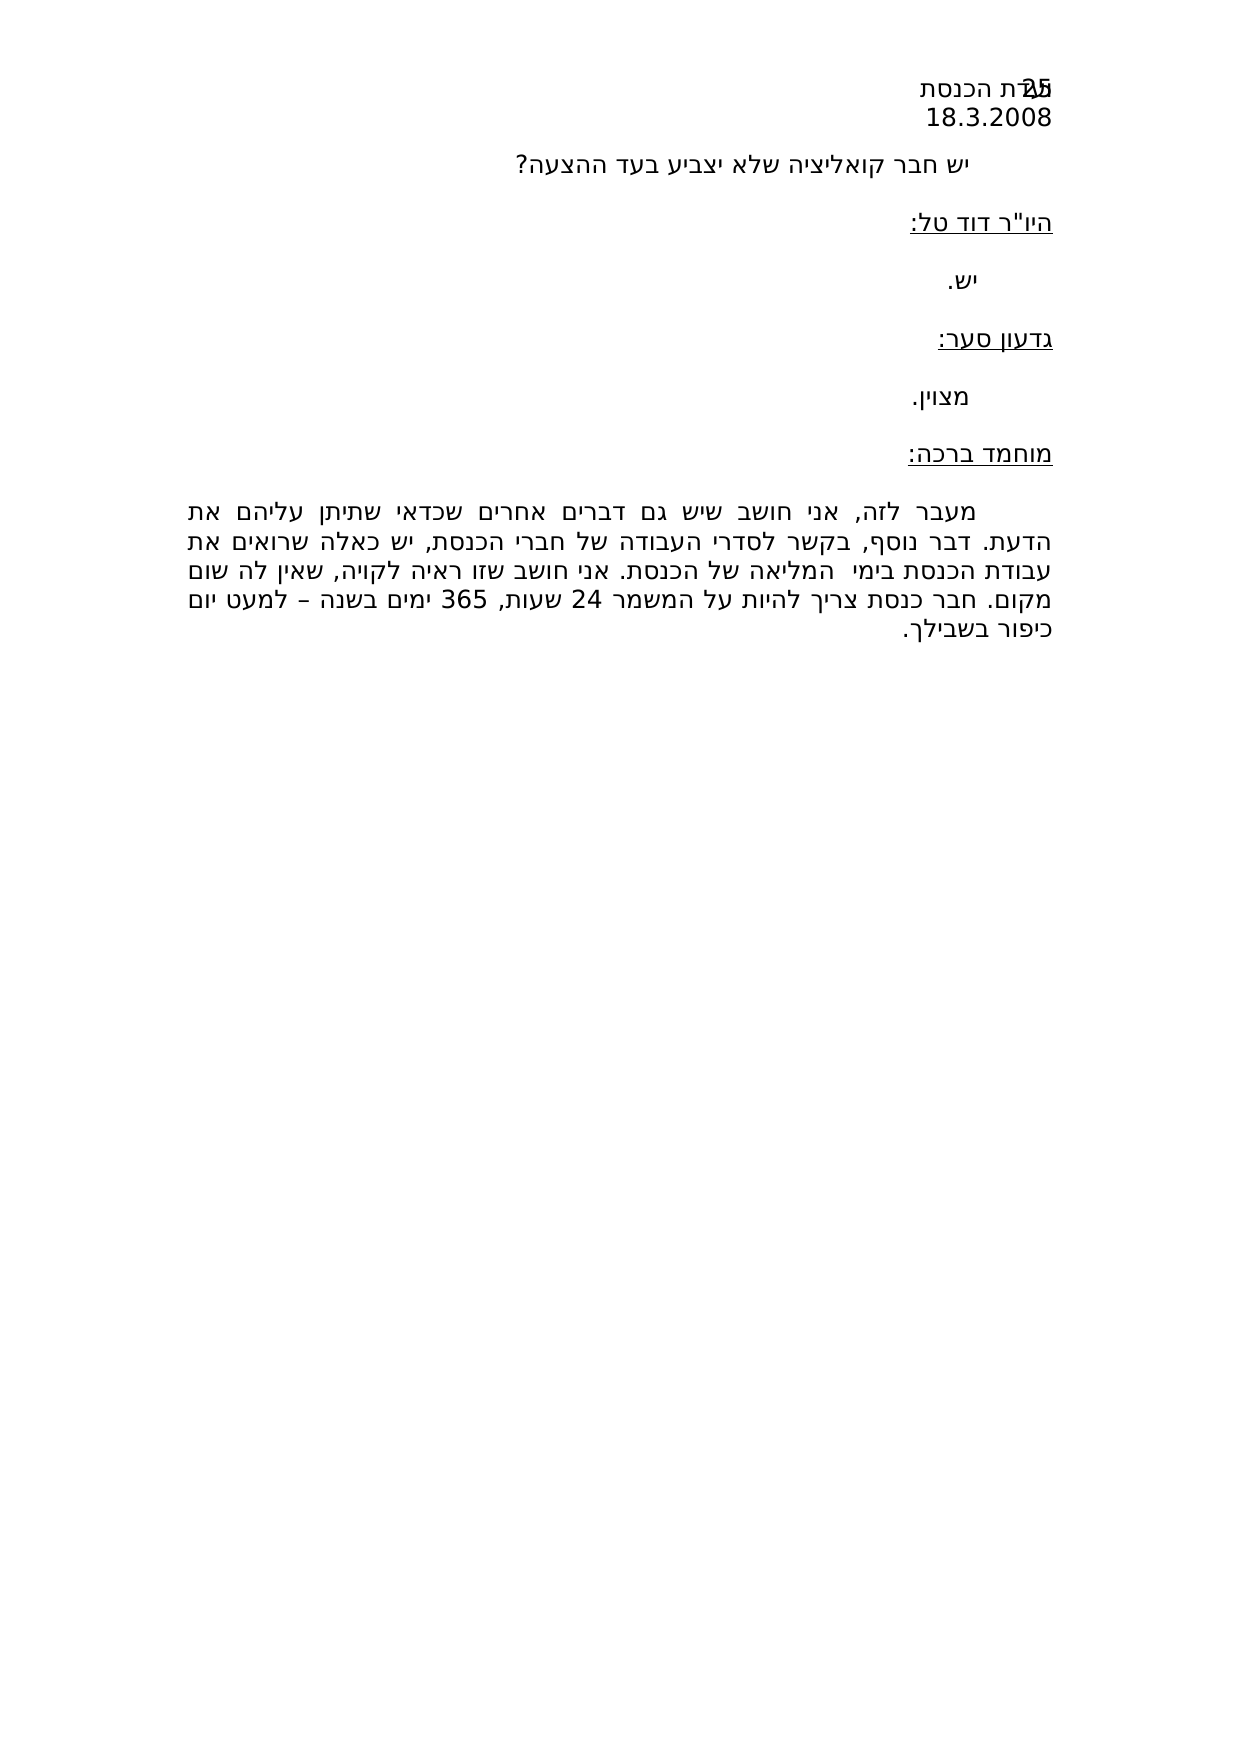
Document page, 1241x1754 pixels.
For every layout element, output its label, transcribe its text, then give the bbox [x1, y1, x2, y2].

text היו"ר דוד טל: [187, 208, 1053, 237]
text גדעון סער: [187, 324, 1053, 353]
text מוחמד ברכה: [187, 439, 1053, 469]
text יש. [187, 266, 1053, 295]
text מצוין. [187, 382, 1053, 411]
text מעבר לזה, אני חושב שיש גם דברים אחרים שכדאי שתיתן עליהם את הדעת. דבר נוסף, בקשר לסדרי העבודה של חברי הכנסת, יש כאלה שרואים את עבודת הכנסת בימי המליאה של הכנסת. אני חושב שזו ראיה לקויה, שאין לה שום מקום. חבר כנסת צריך להיות על המשמר 24 שעות, 365 ימים בשנה – למעט יום כיפור בשבילך. [187, 497, 1053, 643]
text יש חבר קואליציה שלא יצביע בעד ההצעה? [187, 150, 1053, 179]
